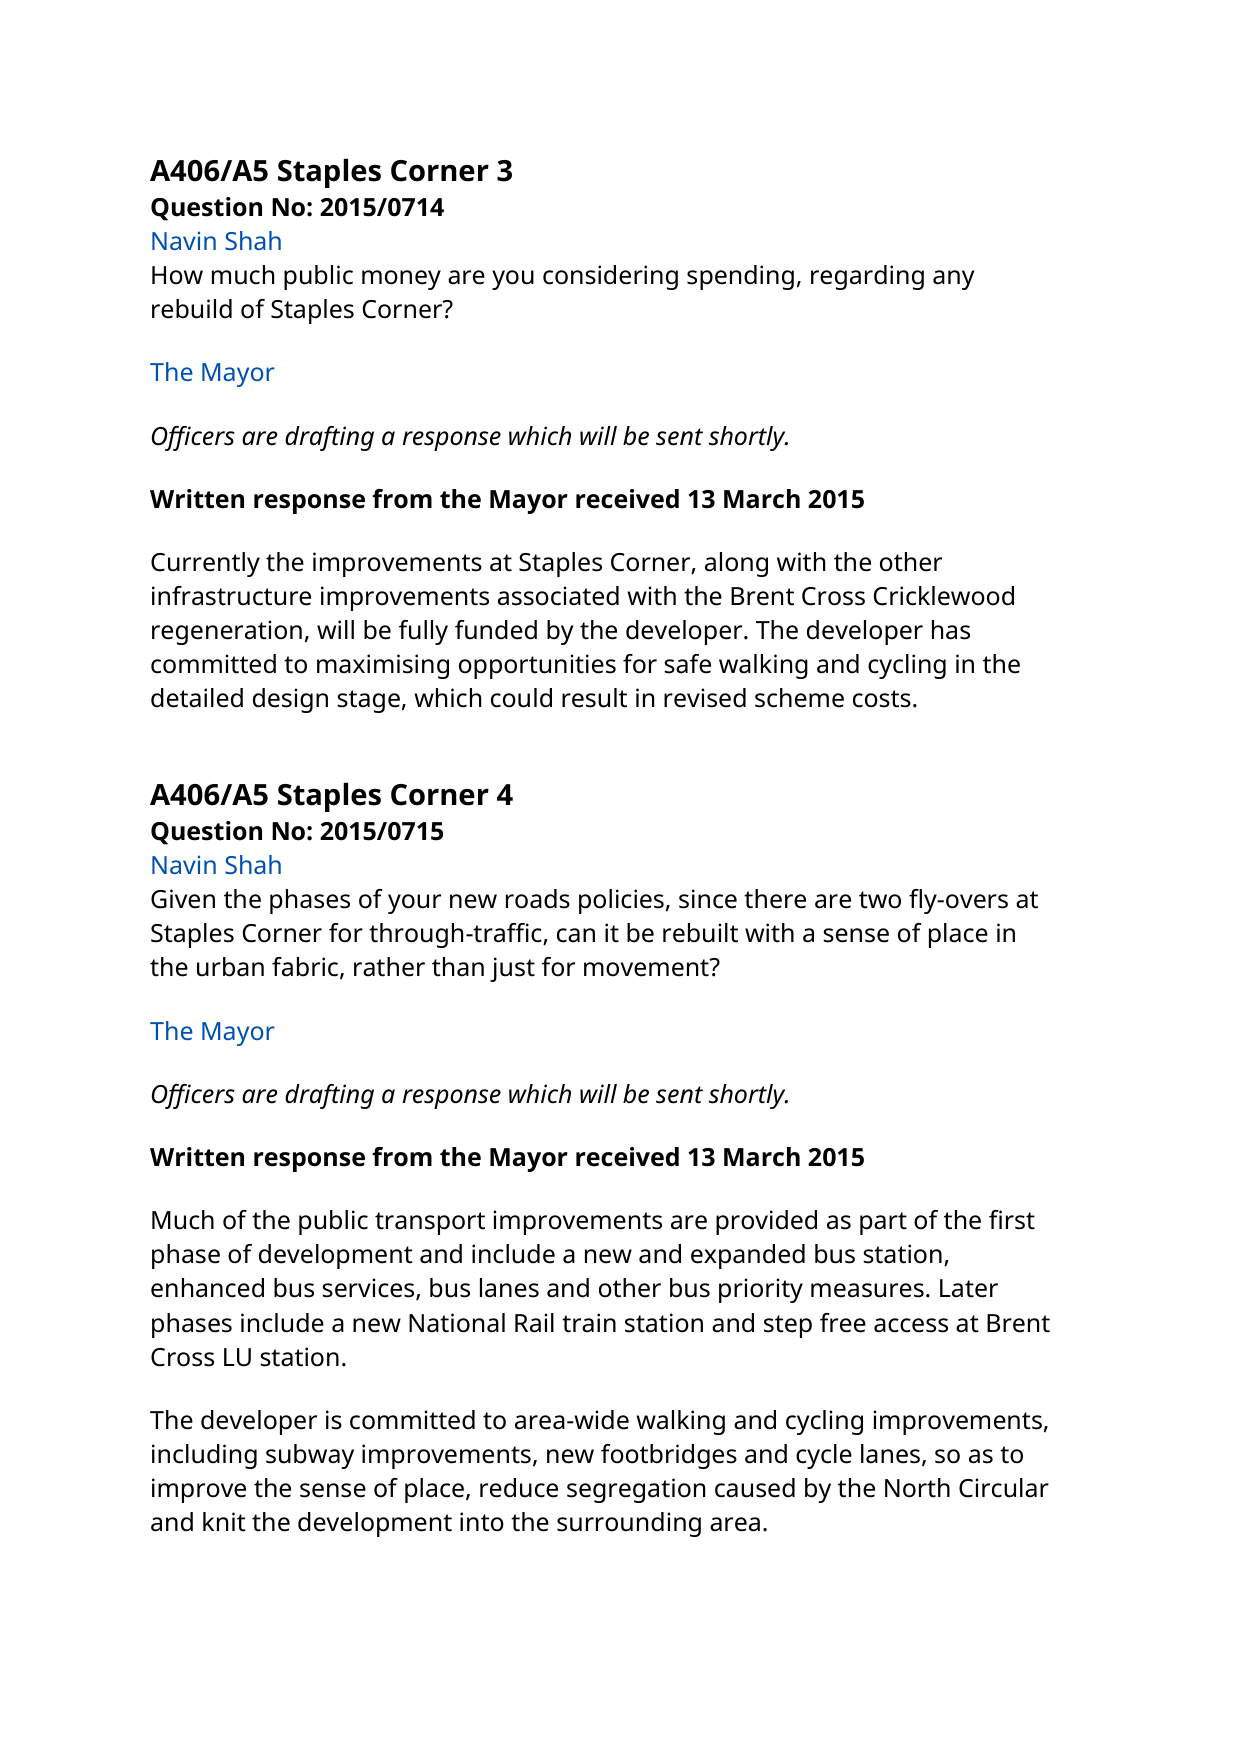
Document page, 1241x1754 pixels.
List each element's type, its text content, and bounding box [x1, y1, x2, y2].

table_cell A406/A5 Staples Corner 4 Question No: 2015/0715 Navin Shah Given the phases of your new roads policies, since there are two fly-overs at Staples Corner for through-traffic, can it be rebuilt with a sense of place in the urban fabric, rather than just for movement? The Mayor Officers are drafting a response which will be sent shortly. Written response from the Mayor received 13 March 2015 Much of the public transport improvements are provided as part of the first phase of development and include a new and expanded bus station, enhanced bus services, bus lanes and other bus priority measures. Later phases include a new National Rail train station and step free access at Brent Cross LU station. The developer is committed to area-wide walking and cycling improvements, including subway improvements, new footbridges and cycle lanes, so as to improve the sense of place, reduce segregation caused by the North Circular and knit the development into the surrounding area. [139, 774, 1069, 1598]
table_cell A406/A5 Staples Corner 3 Question No: 2015/0714 Navin Shah How much public money are you considering spending, regarding any rebuild of Staples Corner? The Mayor Officers are drafting a response which will be sent shortly. Written response from the Mayor received 13 March 2015 Currently the improvements at Staples Corner, along with the other infrastructure improvements associated with the Brent Cross Cricklewood regeneration, will be fully funded by the developer. The developer has committed to maximising opportunities for safe walking and cycling in the detailed design stage, which could result in revised scheme costs. [139, 150, 1069, 774]
